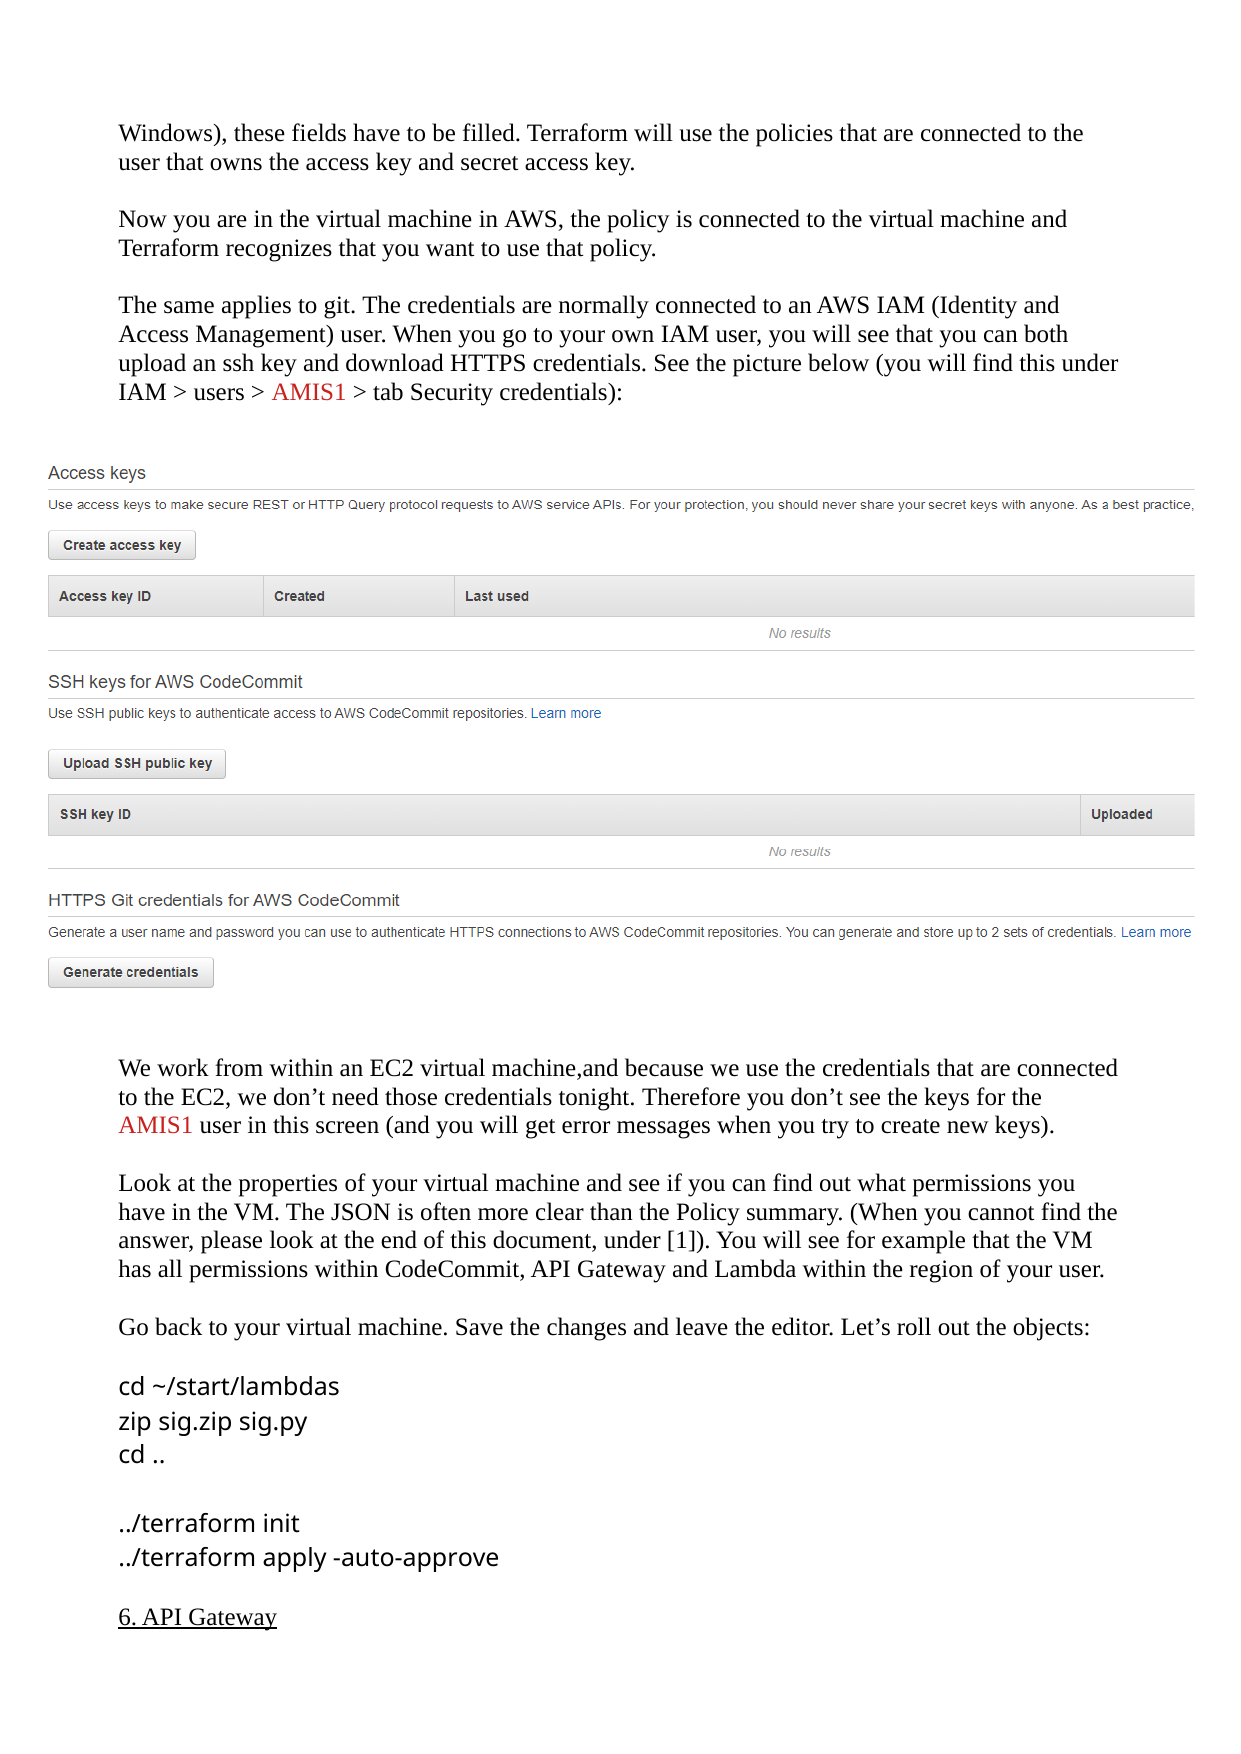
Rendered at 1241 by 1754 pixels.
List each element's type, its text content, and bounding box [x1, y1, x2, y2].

text Go back to your virtual machine. Save the changes and leave the editor. Let’s roll out the objects: [118, 1312, 1122, 1340]
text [118, 118, 1122, 176]
text ../terraform apply -auto-approve [118, 1539, 1122, 1573]
text cd ~/start/lambdas [118, 1369, 1122, 1403]
text The same applies to git. The credentials are normally connected to an AWS IAM (Identity and Access Management) user. When you go to your own IAM user, you will see that you can both upload an ssh key and download HTTPS credentials. See the picture below (you will find this under IAM > users > AMIS1 > tab Security credentials): [118, 291, 1122, 406]
text Look at the properties of your virtual machine and see if you can find out what permissions you have in the VM. The JSON is often more clear than the Policy summary. (When you cannot find the answer, please look at the end of this document, under [1]). You will see for example that the VM has all permissions within CodeCommit, API Gateway and Lambda within the region of your user. [118, 1168, 1122, 1283]
text Now you are in the virtual machine in AWS, the policy is connected to the virtual machine and Terraform recognizes that you want to use that policy. [118, 204, 1122, 262]
text ../terraform init [118, 1505, 1122, 1539]
text cd .. [118, 1437, 1122, 1471]
text We work from within an EC2 virtual machine,and because we use the credentials that are connected to the EC2, we don’t need those credentials tonight. Therefore you don’t see the keys for the AMIS1 user in this screen (and you will get error messages when you try to create new keys). [118, 1053, 1122, 1139]
picture [39, 459, 1195, 996]
text 6. API Gateway [118, 1602, 1122, 1631]
text zip sig.zip sig.py [118, 1403, 1122, 1437]
